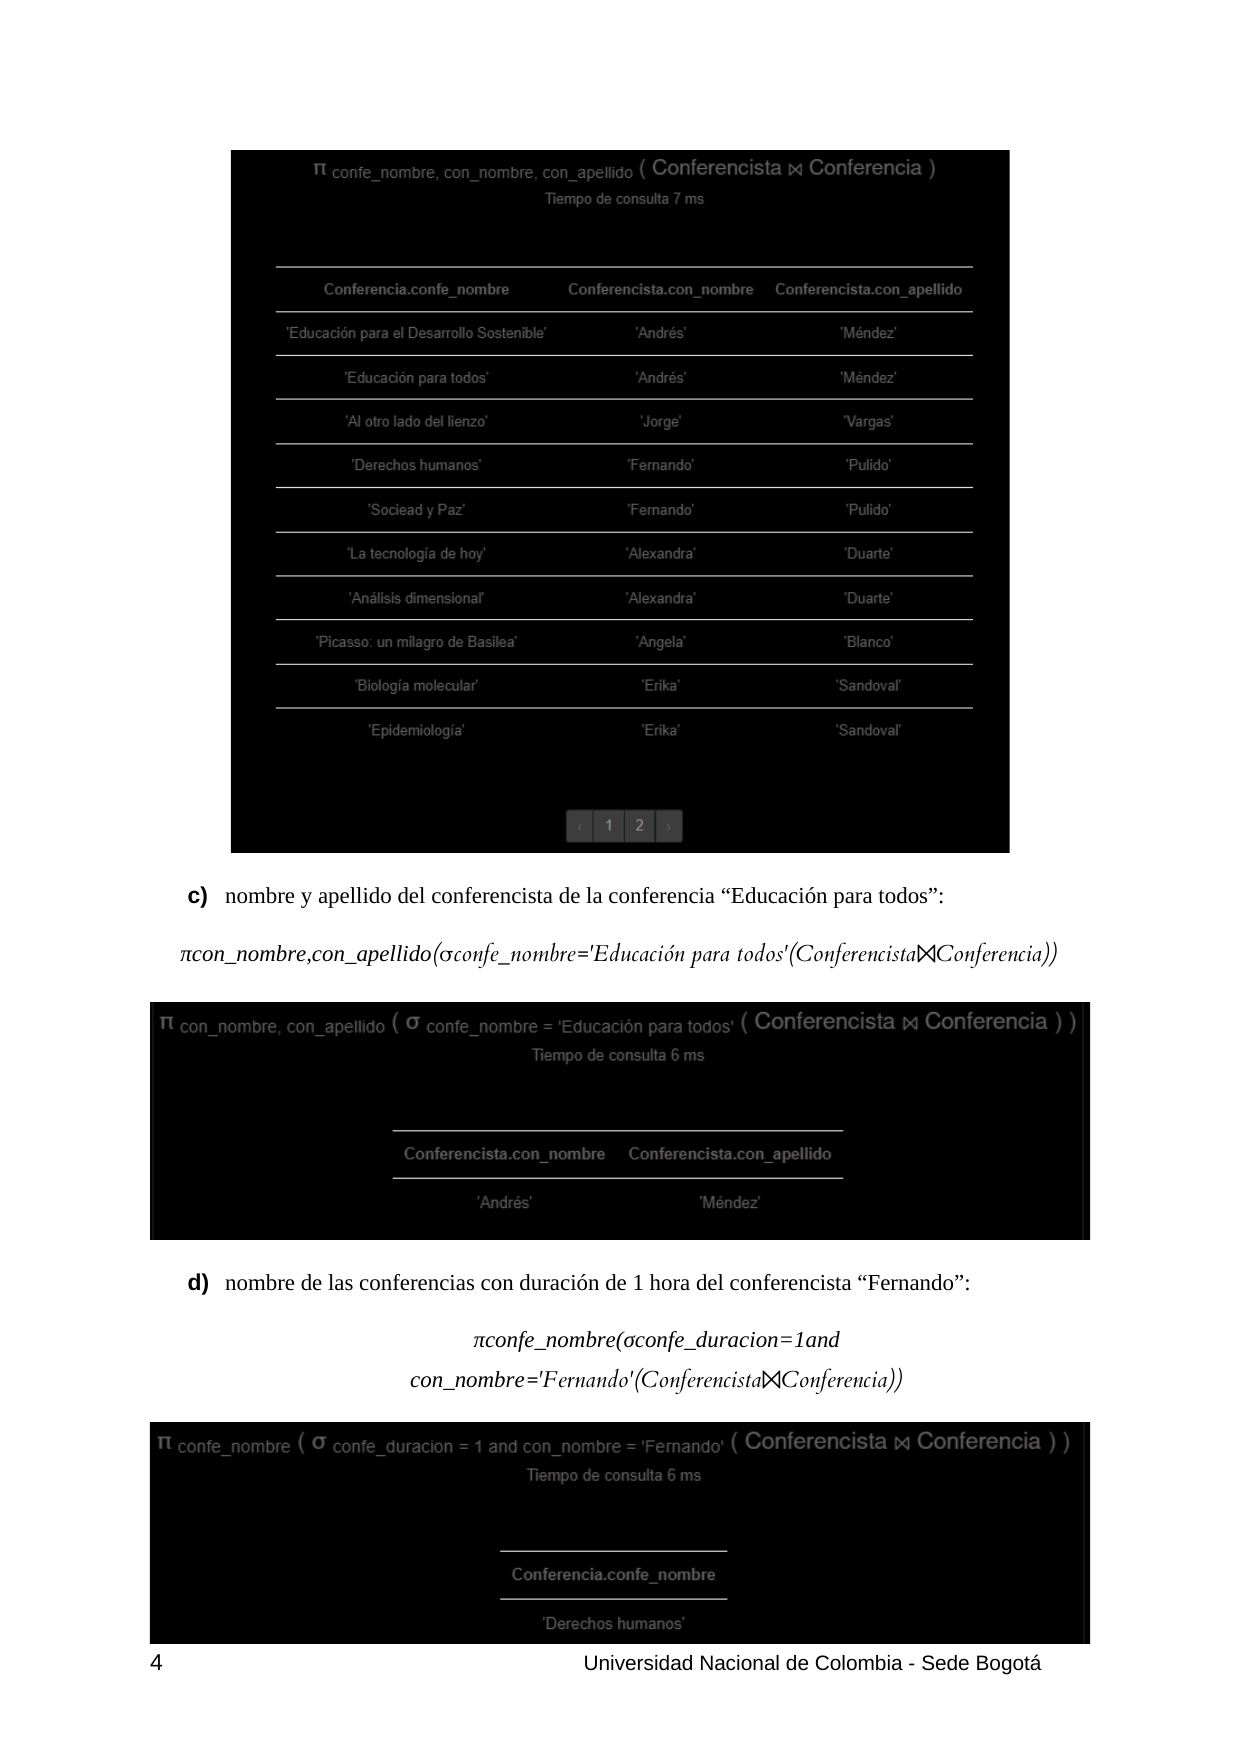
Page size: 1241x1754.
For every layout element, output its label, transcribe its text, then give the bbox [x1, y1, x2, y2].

list nombre de las conferencias con duración de 1 hora del conferencista “Fernando”: [187, 1269, 1090, 1296]
picture [150, 1002, 1091, 1240]
text πconfe_nombre(σconfe_duracion=1and con_nombre [225, 1326, 1090, 1396]
text πcon_nombre,con_apellido [150, 939, 1090, 970]
list nombre y apellido del conferencista de la conferencia “Educación para todos”: [187, 882, 1090, 909]
picture [230, 150, 1010, 853]
picture [149, 1422, 1091, 1644]
